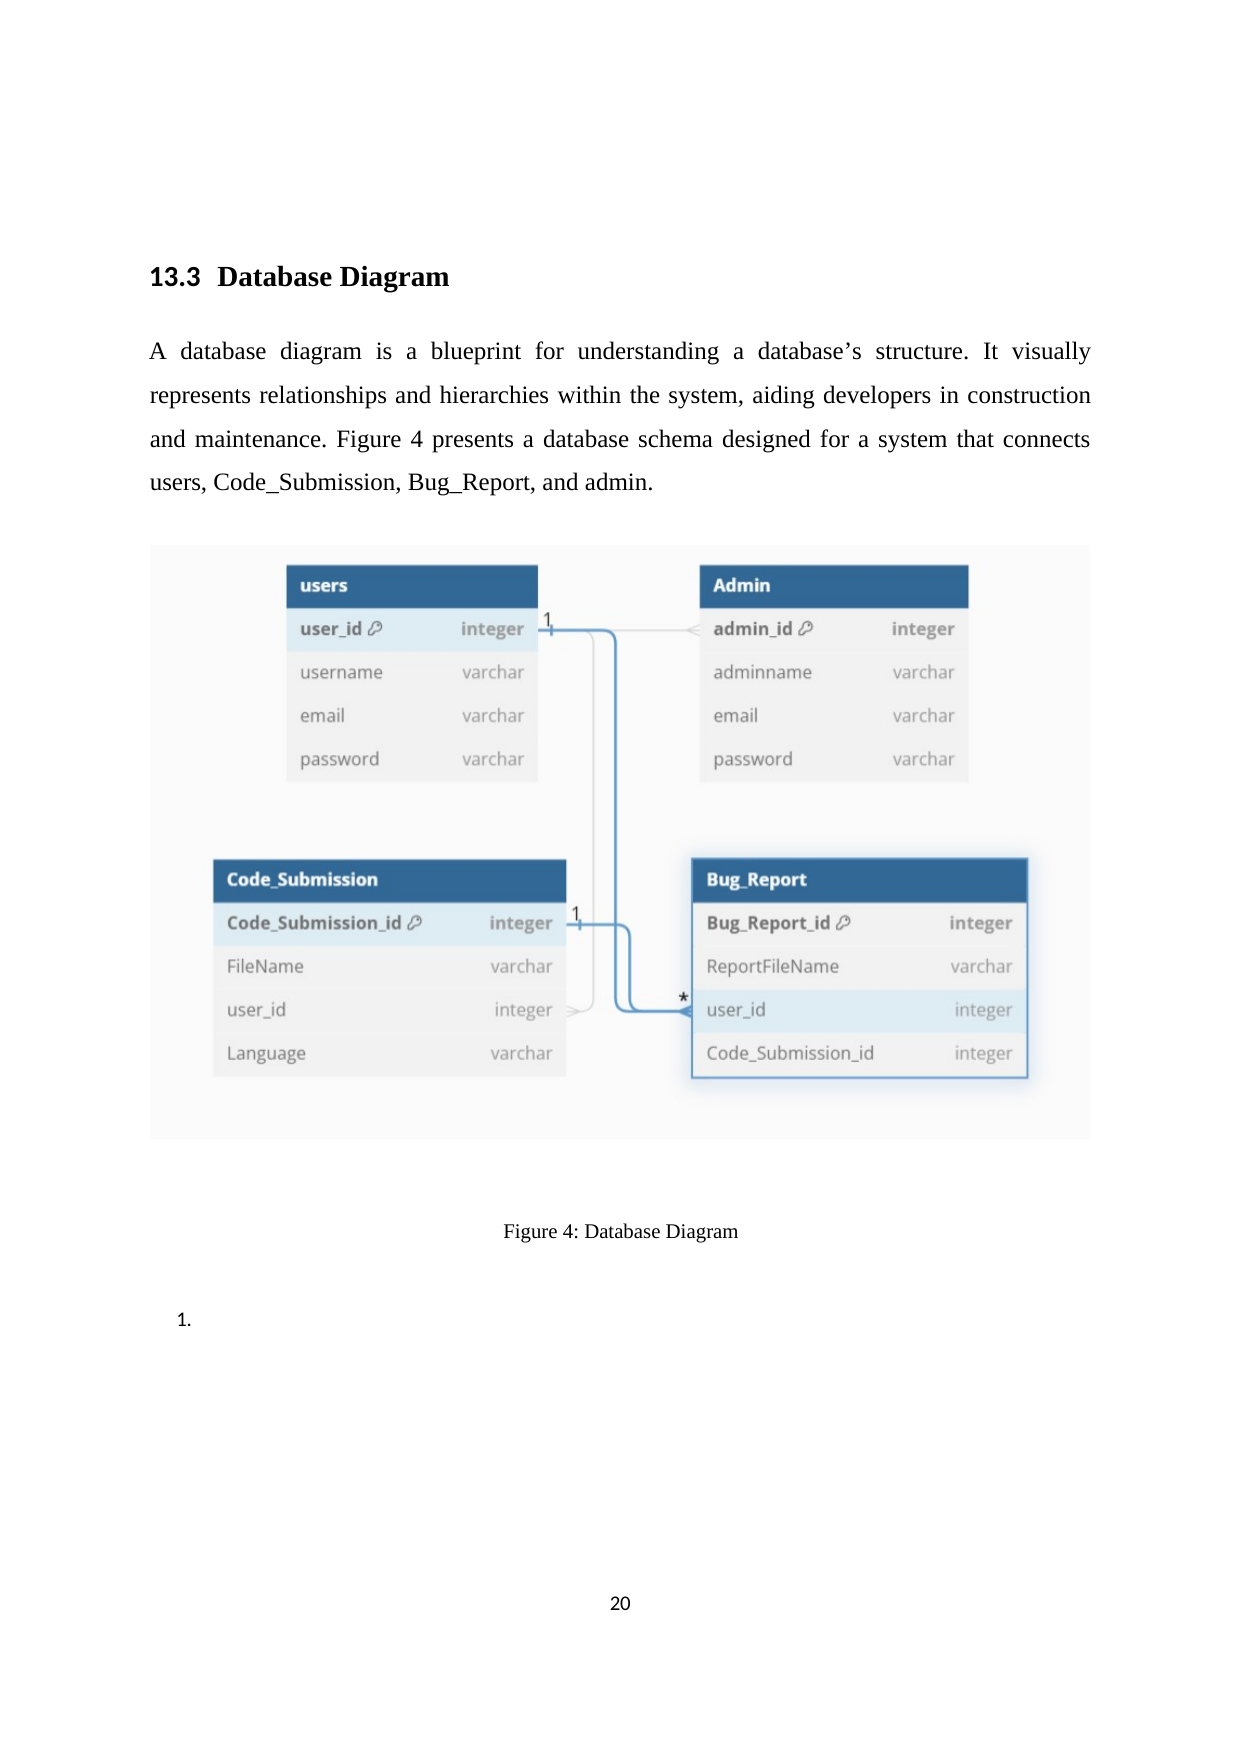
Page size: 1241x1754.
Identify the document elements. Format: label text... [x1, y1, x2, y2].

text Figure 4: Database Diagram [150, 1219, 1092, 1243]
text A database diagram is a blueprint for understanding a database’s structure. It visually represents relationships and hierarchies within the system, aiding developers in construction and maintenance. Figure 4 presents a database schema designed for a system that connects users, Code_Submission, Bug_Report, and admin. [148, 336, 1092, 496]
picture [150, 545, 1091, 1139]
subtitle Database Diagram [148, 258, 1092, 293]
